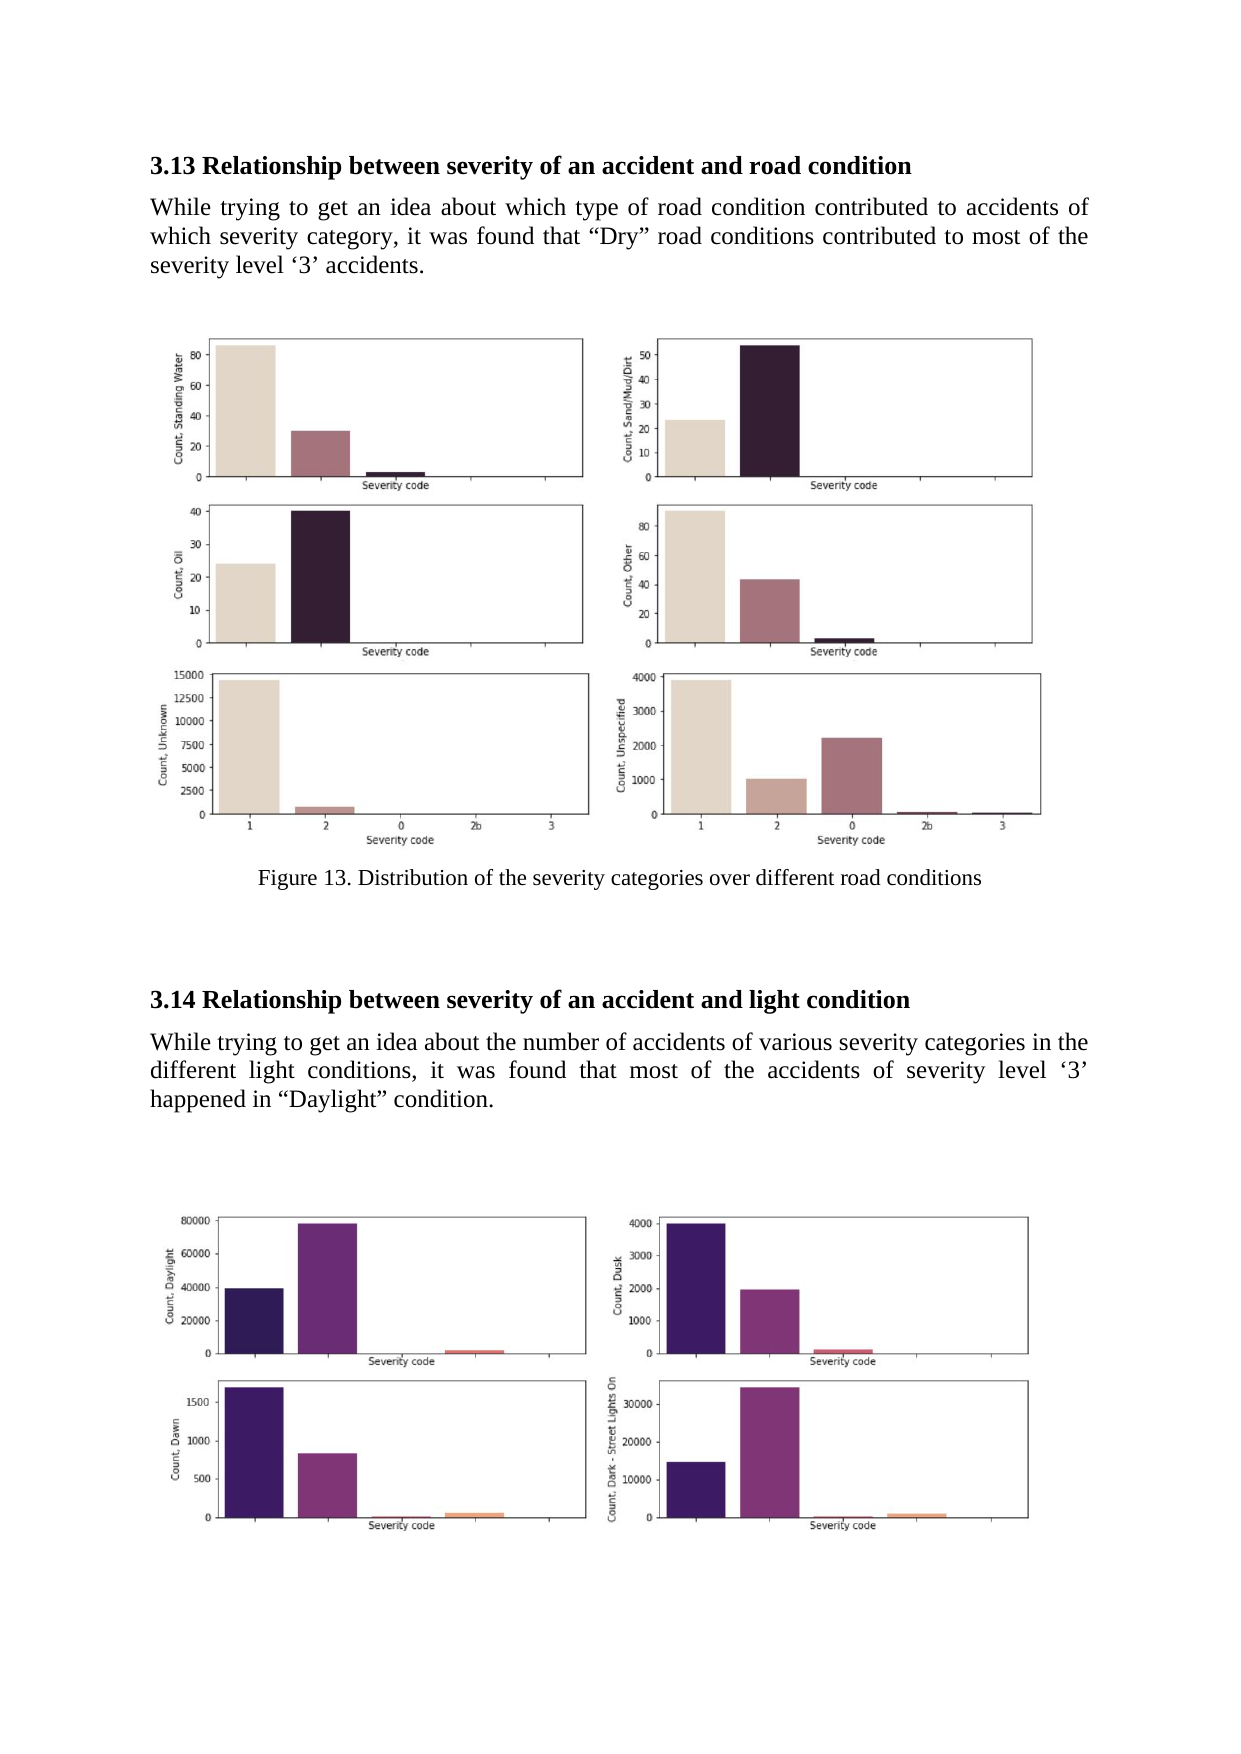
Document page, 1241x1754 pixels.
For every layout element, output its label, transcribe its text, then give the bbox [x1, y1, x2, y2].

text 3.14 Relationship between severity of an accident and light condition [150, 984, 1090, 1014]
picture [150, 1207, 1091, 1534]
text Figure 13. Distribution of the severity categories over different road conditions [150, 864, 1090, 890]
text While trying to get an idea about the number of accidents of various severity categories in the different light conditions, it was found that most of the accidents of severity level ‘3’ happened in “Daylight” condition. [150, 1027, 1090, 1113]
picture [150, 331, 1091, 852]
text While trying to get an idea about which type of road condition contributed to accidents of which severity category, it was found that “Dry” road conditions contributed to most of the severity level ‘3’ accidents. [150, 192, 1090, 279]
text 3.13 Relationship between severity of an accident and road condition [150, 150, 1090, 180]
